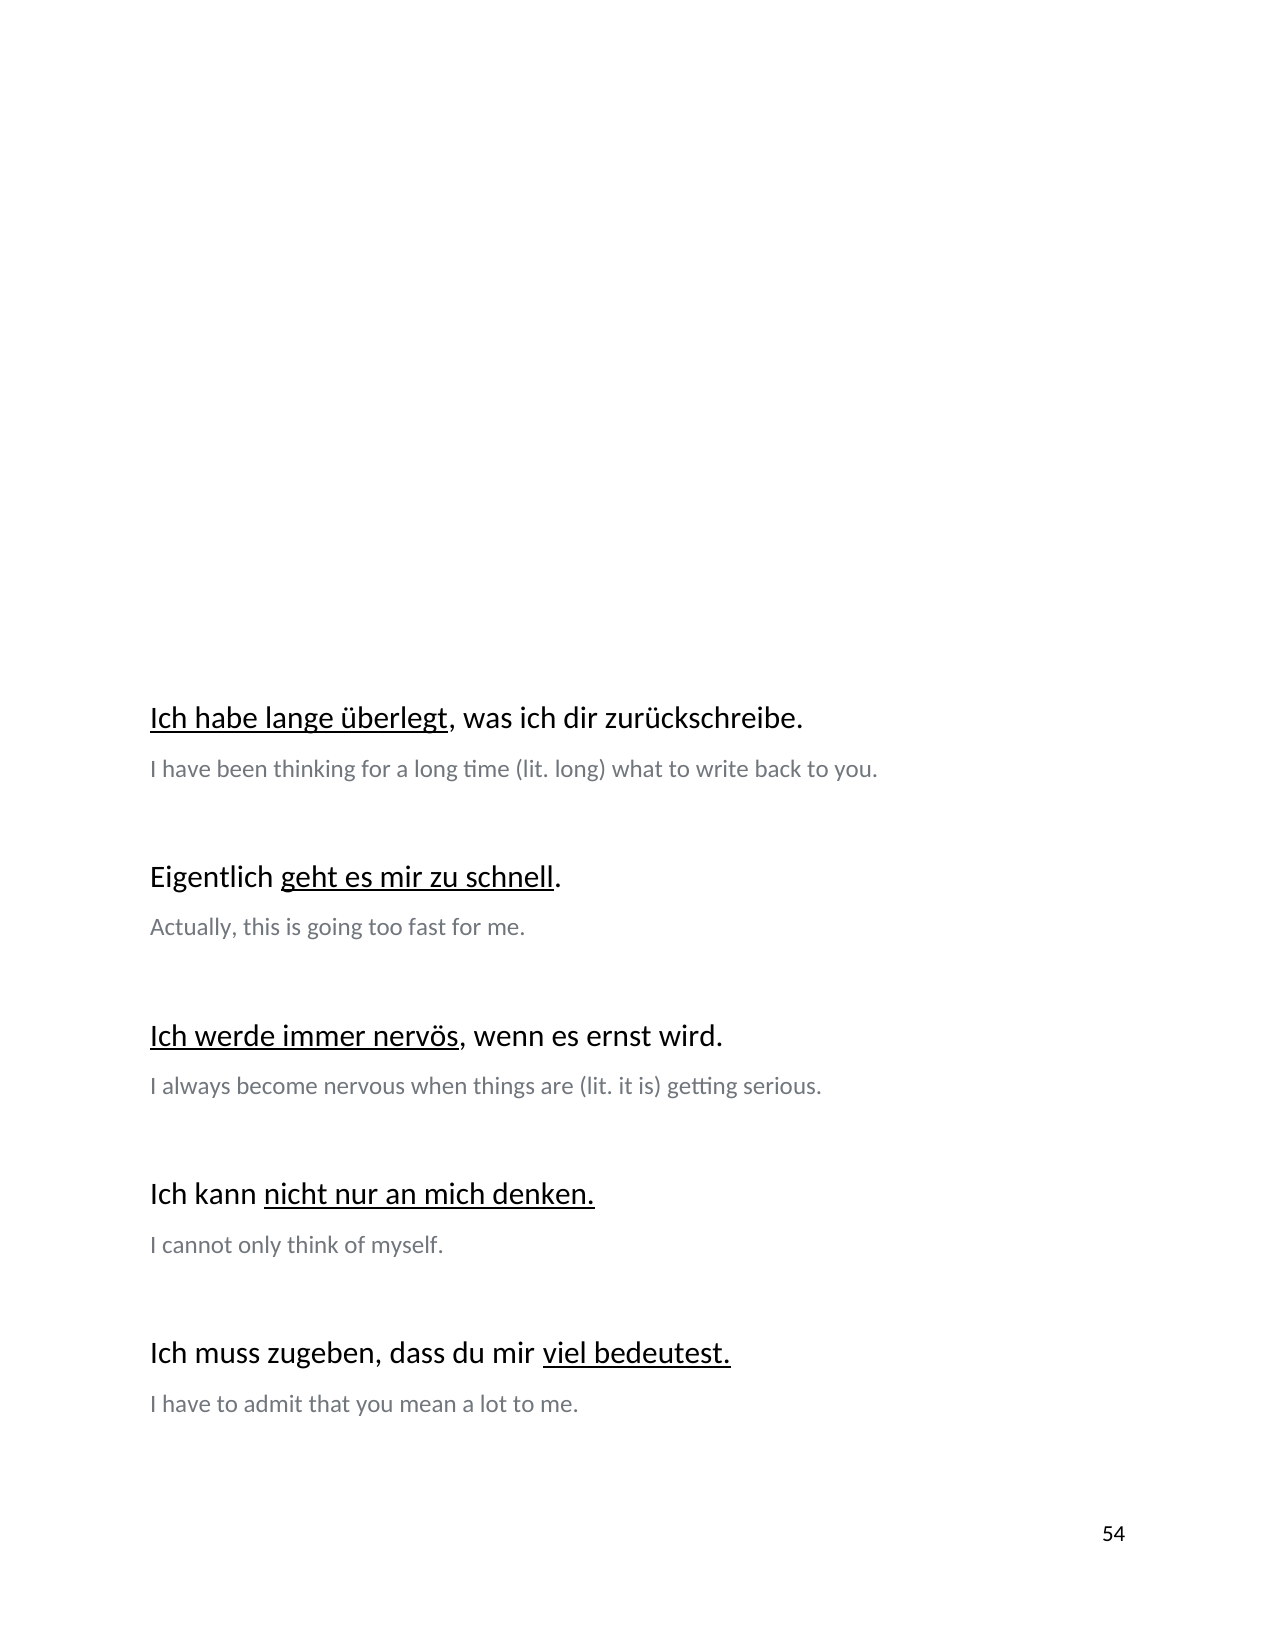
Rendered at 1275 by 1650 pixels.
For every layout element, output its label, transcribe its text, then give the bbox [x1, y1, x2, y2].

text I cannot only think of myself. [150, 1229, 1125, 1260]
text I always become nervous when things are (lit. it is) getting serious. [150, 1070, 1125, 1101]
text Eigentlich geht es mir zu schnell. [150, 857, 1125, 895]
text Actually, this is going too fast for me. [150, 912, 1125, 942]
text Ich werde immer nervös, wenn es ernst wird. [150, 1016, 1125, 1054]
text Ich kann nicht nur an mich denken. [150, 1174, 1125, 1213]
text Ich muss zugeben, dass du mir viel bedeutest. [150, 1333, 1125, 1371]
text I have to admit that you mean a lot to me. [150, 1388, 1125, 1419]
text I have been thinking for a long time (lit. long) what to write back to you. [150, 753, 1125, 783]
text Ich habe lange überlegt, was ich dir zurückschreibe. [150, 698, 1125, 736]
